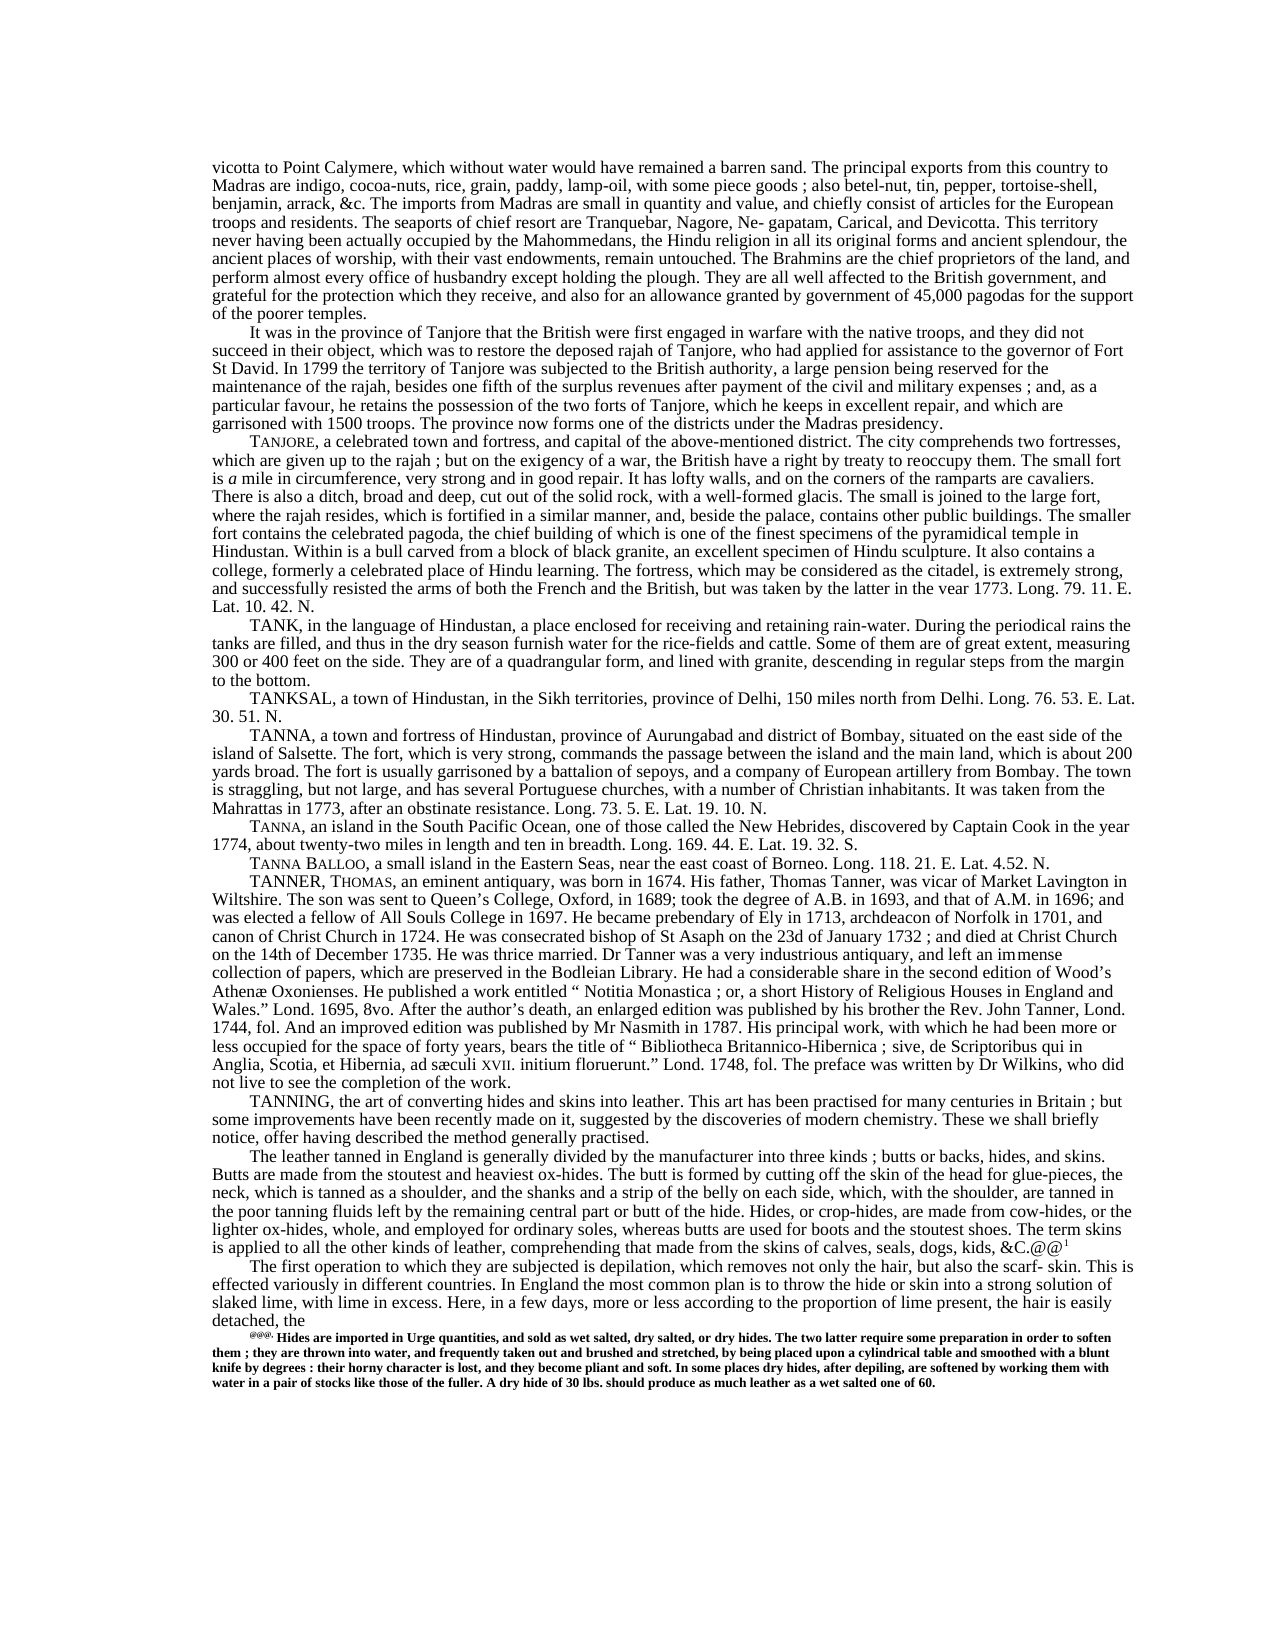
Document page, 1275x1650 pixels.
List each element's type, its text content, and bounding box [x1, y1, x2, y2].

text TANNA, a town and fortress of Hindustan, province of Aurungabad and district of Bombay, situated on the east side of the island of Salsette. The fort, which is very strong, commands the passage between the island and the main land, which is about 200 yards broad. The fort is usually garrisoned by a battalion of sepoys, and a company of European artillery from Bombay. The town is straggling, but not large, and has several Portuguese churches, with a number of Christian inhabitants. It was taken from the Mahrattas in 1773, after an obstinate resistance. Long. 73. 5. E. Lat. 19. 10. N. [212, 726, 1136, 818]
text The first operation to which they are subjected is depilation, which removes not only the hair, but also the scarf- skin. This is effected variously in different countries. In England the most common plan is to throw the hide or skin into a strong solution of slaked lime, with lime in excess. Here, in a few days, more or less according to the proportion of lime present, the hair is easily detached, the [212, 1257, 1136, 1331]
text Ταννα, an island in the South Pacific Ocean, one of those called the New Hebrides, discovered by Captain Cook in the year 1774, about twenty-two miles in length and ten in breadth. Long. 169. 44. E. Lat. 19. 32. S. [212, 818, 1136, 854]
text TANK, in the language of Hindustan, a place enclosed for receiving and retaining rain-water. During the periodical rains the tanks are filled, and thus in the dry season furnish water for the rice-fields and cattle. Some of them are of great extent, measuring 300 or 400 feet on the side. They are of a quadrangular form, and lined with granite, descending in regular steps from the margin to the bottom. [212, 617, 1136, 690]
text TANNER, Thomas, an eminent antiquary, was born in 1674. His father, Thomas Tanner, was vicar of Market Lavington in Wiltshire. The son was sent to Queen’s College, Oxford, in 1689; took the degree of A.B. in 1693, and that of A.M. in 1696; and was elected a fellow of All Souls College in 1697. He became prebendary of Ely in 1713, archdeacon of Norfolk in 1701, and canon of Christ Church in 1724. He was consecrated bishop of St Asaph on the 23d of January 1732 ; and died at Christ Church on the 14th of December 1735. He was thrice married. Dr Tanner was a very industrious antiquary, and left an immense collection of papers, which are preserved in the Bodleian Library. He had a considerable share in the second edition of Wood’s Athenæ Oxonienses. He published a work entitled “ Notitia Monastica ; or, a short History of Religious Houses in England and Wales.” Lond. 1695, 8vo. After the author’s death, an enlarged edition was published by his brother the Rev. John Tanner, Lond. 1744, fol. And an improved edition was published by Mr Nasmith in 1787. His principal work, with which he had been more or less occupied for the space of forty years, bears the title of “ Bibliotheca Britannico-Hibernica ; sive, de Scriptoribus qui in Anglia, Scotia, et Hibernia, ad sæculi xvii. initium floruerunt.” Lond. 1748, fol. The preface was written by Dr Wilkins, who did not live to see the completion of the work. [212, 873, 1136, 1093]
text Tanjore, a celebrated town and fortress, and capital of the above-mentioned district. The city comprehends two fortresses, which are given up to the rajah ; but on the exigency of a war, the British have a right by treaty to reoccupy them. The small fort is a mile in circumference, very strong and in good repair. It has lofty walls, and on the corners of the ramparts are cavaliers. There is also a ditch, broad and deep, cut out of the solid rock, with a well-formed glacis. The small is joined to the large fort, where the rajah resides, which is fortified in a similar manner, and, beside the palace, contains other public buildings. The smaller fort contains the celebrated pagoda, the chief building of which is one of the finest specimens of the pyramidical temple in Hindustan. Within is a bull carved from a block of black granite, an excellent specimen of Hindu sculpture. It also contains a college, formerly a celebrated place of Hindu learning. The fortress, which may be considered as the citadel, is extremely strong, and successfully resisted the arms of both the French and the British, but was taken by the latter in the vear 1773. Long. 79. 11. E. Lat. 10. 42. N. [212, 433, 1136, 617]
text The leather tanned in England is generally divided by the manufacturer into three kinds ; butts or backs, hides, and skins. Butts are made from the stoutest and heaviest ox-hides. The butt is formed by cutting off the skin of the head for glue-pieces, the neck, which is tanned as a shoulder, and the shanks and a strip of the belly on each side, which, with the shoulder, are tanned in the poor tanning fluids left by the remaining central part or butt of the hide. Hides, or crop-hides, are made from cow-hides, or the lighter ox-hides, whole, and employed for ordinary soles, whereas butts are used for boots and the stoutest shoes. The term skins is applied to all the other kinds of leather, comprehending that made from the skins of calves, seals, dogs, kids, &C.@@1 [212, 1147, 1136, 1257]
text It was in the province of Tanjore that the British were first engaged in warfare with the native troops, and they did not succeed in their object, which was to restore the deposed rajah of Tanjore, who had applied for assistance to the governor of Fort St David. In 1799 the territory of Tanjore was subjected to the British authority, a large pension being reserved for the maintenance of the rajah, besides one fifth of the surplus revenues after payment of the civil and military expenses ; and, as a particular favour, he retains the possession of the two forts of Tanjore, which he keeps in excellent repair, and which are garrisoned with 1500 troops. The province now forms one of the districts under the Madras presidency. [212, 323, 1136, 433]
text vicotta to Point Calymere, which without water would have remained a barren sand. The principal exports from this country to Madras are indigo, cocoa-nuts, rice, grain, paddy, lamp-oil, with some piece goods ; also betel-nut, tin, pepper, tortoise-shell, benjamin, arrack, &c. The imports from Madras are small in quantity and value, and chiefly consist of articles for the European troops and residents. The seaports of chief resort are Tranquebar, Nagore, Ne- gapatam, Carical, and Devicotta. This territory never having been actually occupied by the Mahommedans, the Hindu religion in all its original forms and ancient splendour, the ancient places of worship, with their vast endowments, remain untouched. The Brahmins are the chief proprietors of the land, and perform almost every office of husbandry except holding the plough. They are all well affected to the British government, and grateful for the protection which they receive, and also for an allowance granted by government of 45,000 pagodas for the support of the poorer temples. [212, 158, 1136, 323]
text TANNING, the art of converting hides and skins into leather. This art has been practised for many centuries in Britain ; but some improvements have been recently made on it, suggested by the discoveries of modern chemistry. These we shall briefly notice, offer having described the method generally practised. [212, 1093, 1136, 1147]
text Ταννα Balloo, a small island in the Eastern Seas, near the east coast of Borneo. Long. 118. 21. E. Lat. 4.52. N. [212, 854, 1136, 873]
text @@@, Hides are imported in Urge quantities, and sold as wet salted, dry salted, or dry hides. The two latter require some preparation in order to soften them ; they are thrown into water, and frequently taken out and brushed and stretched, by being placed upon a cylindrical table and smoothed with a blunt knife by degrees : their horny character is lost, and they become pliant and soft. In some places dry hides, after depiling, are softened by working them with water in a pair of stocks like those of the fuller. A dry hide of 30 lbs. should produce as much leather as a wet salted one of 60. [212, 1331, 1136, 1390]
text TANKSAL, a town of Hindustan, in the Sikh territories, province of Delhi, 150 miles north from Delhi. Long. 76. 53. E. Lat. 30. 51. N. [212, 690, 1136, 726]
